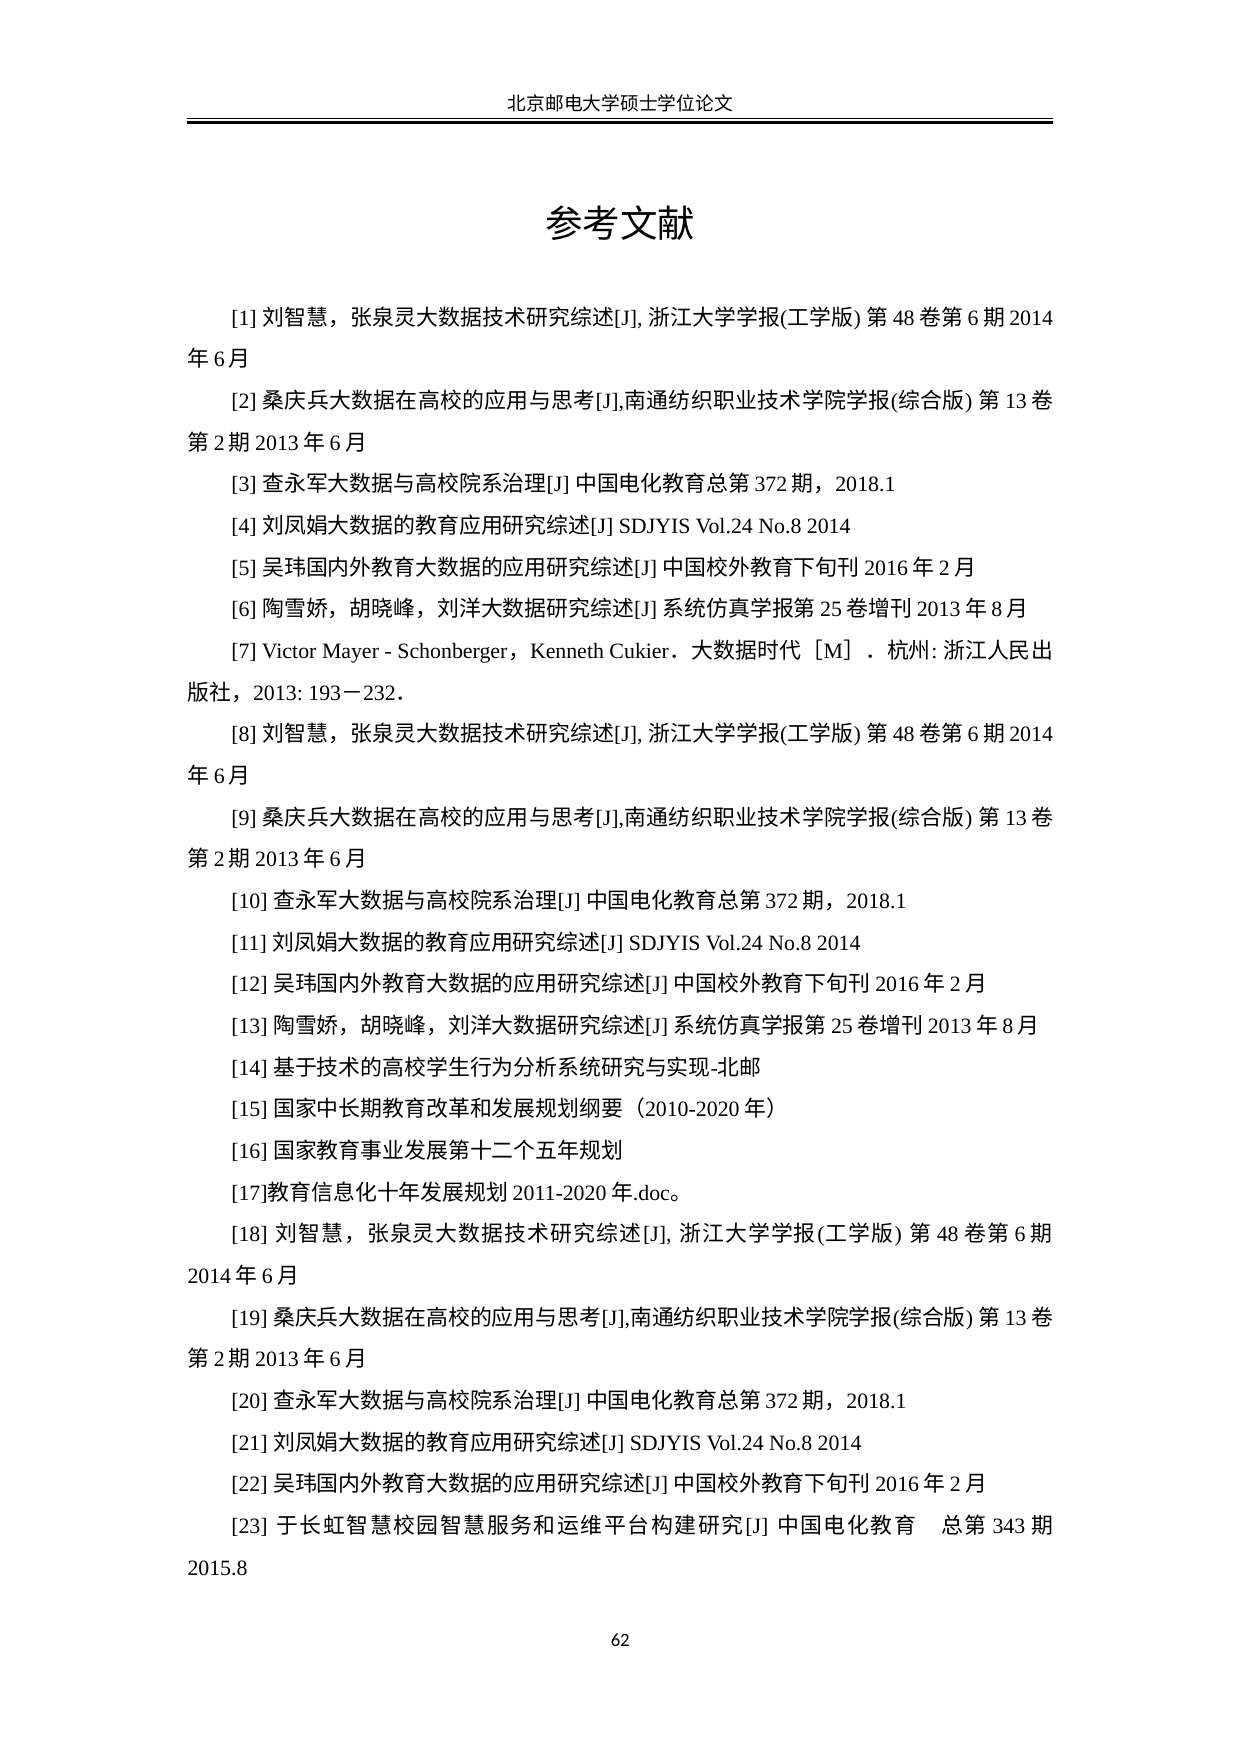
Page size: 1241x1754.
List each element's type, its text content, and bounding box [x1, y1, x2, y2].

text [13] 陶雪娇，胡晓峰，刘洋大数据研究综述[J] 系统仿真学报第25卷增刊 2013年8月 [187, 1000, 1053, 1042]
text [18] 刘智慧，张泉灵大数据技术研究综述[J], 浙江大学学报(工学版) 第48卷第6期2014年6月 [187, 1208, 1053, 1292]
text [2] 桑庆兵大数据在高校的应用与思考[J],南通纺织职业技术学院学报(综合版) 第13卷第2期2013年6月 [187, 375, 1053, 458]
text [7] Victor Mayer - Schonberger，Kenneth Cukier．大数据时代［M］．杭州: 浙江人民出版社，2013: 193－232． [187, 625, 1053, 708]
text [14] 基于技术的高校学生行为分析系统研究与实现-北邮 [187, 1042, 1053, 1083]
text [16] 国家教育事业发展第十二个五年规划 [187, 1125, 1053, 1167]
text [21] 刘凤娟大数据的教育应用研究综述[J] SDJYIS Vol.24 No.8 2014 [187, 1417, 1053, 1458]
text [9] 桑庆兵大数据在高校的应用与思考[J],南通纺织职业技术学院学报(综合版) 第13卷第2期2013年6月 [187, 792, 1053, 875]
text [20] 查永军大数据与高校院系治理[J] 中国电化教育总第372期，2018.1 [187, 1375, 1053, 1417]
text [6] 陶雪娇，胡晓峰，刘洋大数据研究综述[J] 系统仿真学报第25卷增刊 2013年8月 [187, 583, 1053, 625]
text [4] 刘凤娟大数据的教育应用研究综述[J] SDJYIS Vol.24 No.8 2014 [187, 500, 1053, 542]
text [23] 于长虹智慧校园智慧服务和运维平台构建研究[J] 中国电化教育 总第343期2015.8 [187, 1500, 1053, 1583]
text [5] 吴玮国内外教育大数据的应用研究综述[J] 中国校外教育下旬刊 2016年2月 [187, 542, 1053, 583]
text [22] 吴玮国内外教育大数据的应用研究综述[J] 中国校外教育下旬刊 2016年2月 [187, 1458, 1053, 1500]
subtitle 参考文献 [187, 194, 1053, 248]
text [10] 查永军大数据与高校院系治理[J] 中国电化教育总第372期，2018.1 [187, 875, 1053, 917]
text [3] 查永军大数据与高校院系治理[J] 中国电化教育总第372期，2018.1 [187, 458, 1053, 500]
text [17]教育信息化十年发展规划2011-2020年.doc。 [187, 1167, 1053, 1208]
text [1] 刘智慧，张泉灵大数据技术研究综述[J], 浙江大学学报(工学版) 第48卷第6期2014年6月 [187, 292, 1053, 375]
text [8] 刘智慧，张泉灵大数据技术研究综述[J], 浙江大学学报(工学版) 第48卷第6期2014年6月 [187, 708, 1053, 792]
text [12] 吴玮国内外教育大数据的应用研究综述[J] 中国校外教育下旬刊 2016年2月 [187, 958, 1053, 1000]
text [19] 桑庆兵大数据在高校的应用与思考[J],南通纺织职业技术学院学报(综合版) 第13卷第2期2013年6月 [187, 1292, 1053, 1375]
text [11] 刘凤娟大数据的教育应用研究综述[J] SDJYIS Vol.24 No.8 2014 [187, 917, 1053, 958]
text [15] 国家中长期教育改革和发展规划纲要（2010-2020年） [187, 1083, 1053, 1125]
